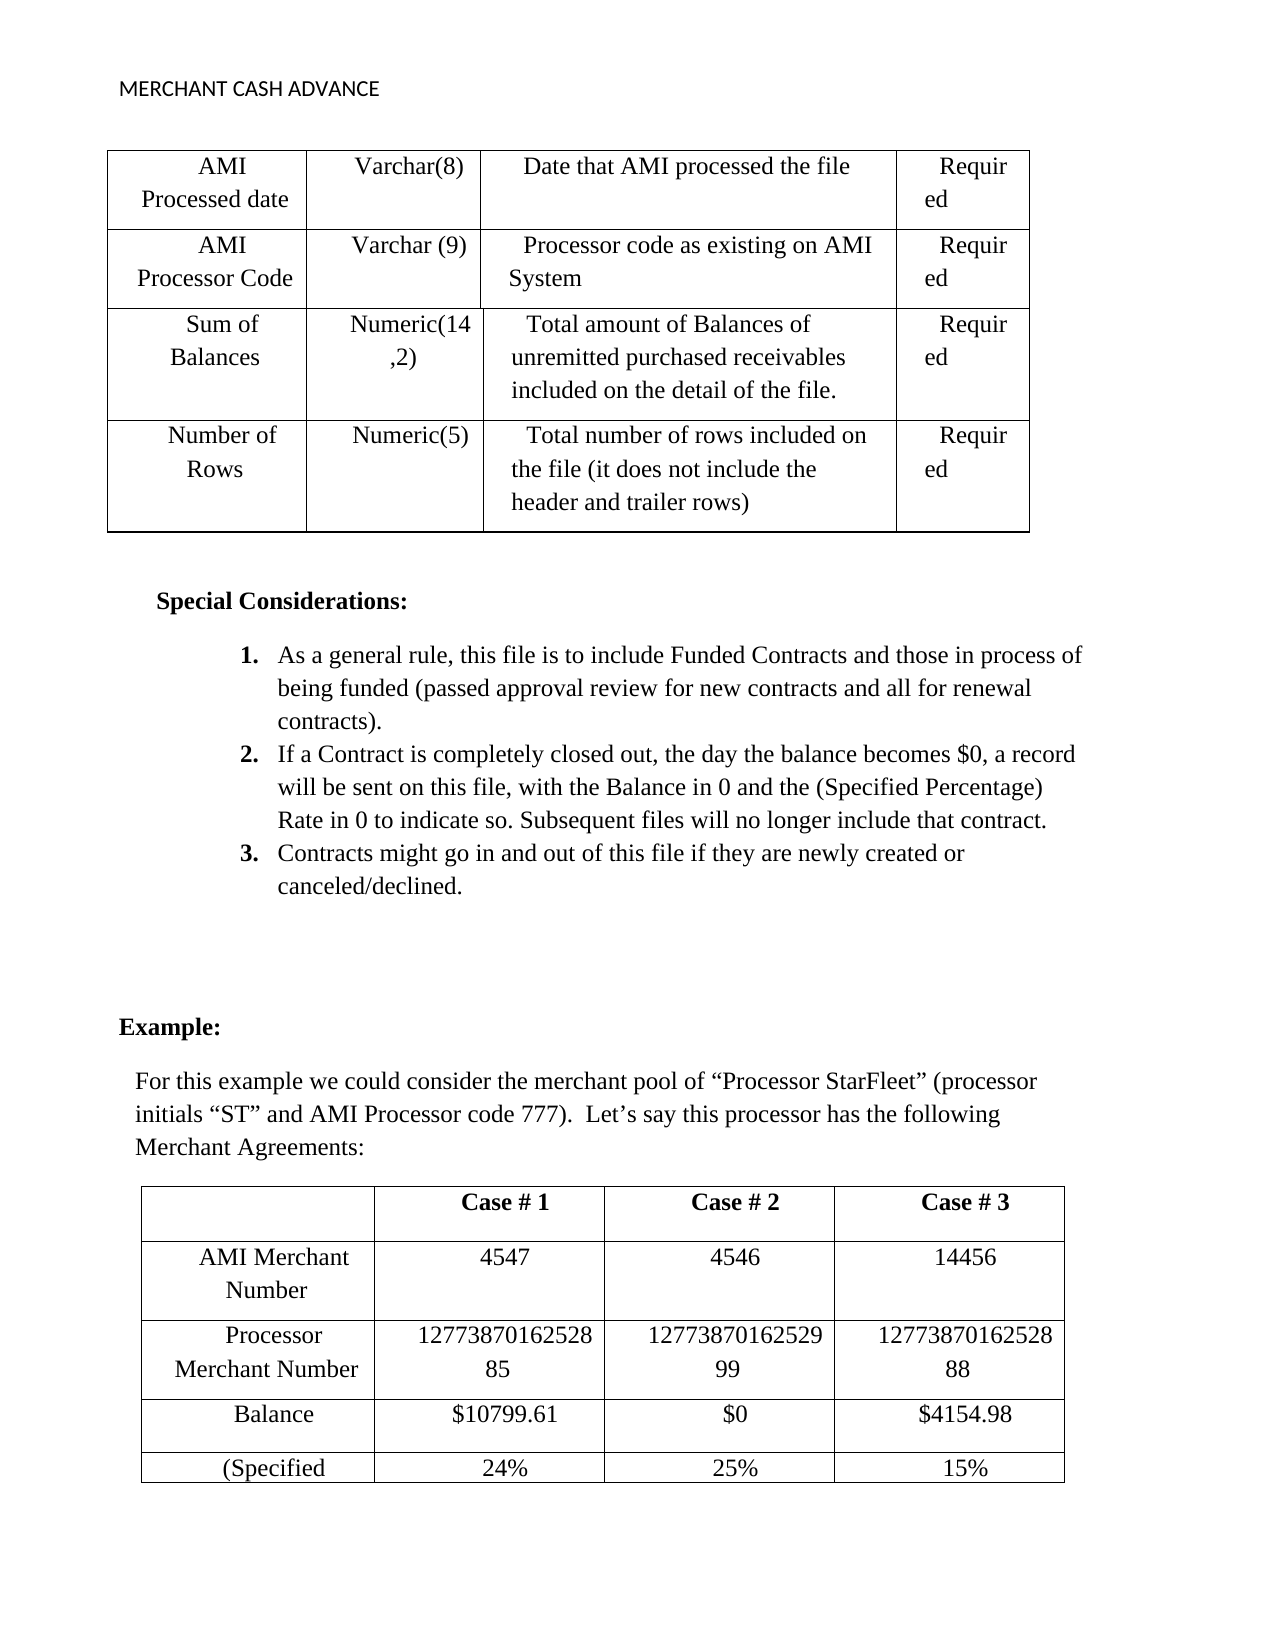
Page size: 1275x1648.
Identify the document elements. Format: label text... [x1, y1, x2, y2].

table_cell AMI Processed date [108, 151, 306, 229]
table_cell 1277387016252885 [375, 1321, 604, 1398]
table_cell Date that AMI processed the file [481, 151, 896, 229]
list Contracts might go in and out of this file if they are newly created or canceled/declined. [240, 838, 1088, 900]
table_cell Required [897, 421, 1029, 531]
table_cell Varchar (9) [307, 230, 480, 308]
table_cell 25% [605, 1453, 834, 1482]
table_header Case # 2 [605, 1187, 834, 1241]
list As a general rule, this file is to include Funded Contracts and those in process of being funded (passed approval review for new contracts and all for renewal contracts). [240, 640, 1088, 735]
table_cell Required [897, 230, 1029, 308]
table_cell Number of Rows [108, 421, 306, 531]
table_cell Processor code as existing on AMI System [481, 230, 896, 308]
table_cell Required [897, 151, 1029, 229]
table_header Case # 3 [835, 1187, 1064, 1241]
table_cell Processor Merchant Number [142, 1321, 374, 1398]
table_cell 14456 [835, 1242, 1064, 1319]
table_cell AMI Processor Code [108, 230, 306, 308]
table_cell Balance [142, 1400, 374, 1452]
text Special Considerations: [156, 586, 1088, 615]
table_header Case # 1 [375, 1187, 604, 1241]
text For this example we could consider the merchant pool of “Processor StarFleet” (processor initials “ST” and AMI Processor code 777). Let’s say this processor has the following Merchant Agreements: [135, 1066, 1088, 1161]
text Example: [118, 1012, 1088, 1041]
table_cell 15% [835, 1453, 1064, 1482]
table_cell Total number of rows included on the file (it does not include the header and trailer rows) [484, 421, 896, 531]
table_cell 4546 [605, 1242, 834, 1319]
table_cell $10799.61 [375, 1400, 604, 1452]
table_cell $4154.98 [835, 1400, 1064, 1452]
table_cell Sum of Balances [108, 309, 306, 419]
table_cell Numeric(14,2) [307, 309, 483, 419]
table_cell Required [897, 309, 1029, 419]
table_cell Varchar(8) [307, 151, 480, 229]
table_cell Total amount of Balances of unremitted purchased receivables included on the detail of the file. [484, 309, 896, 419]
table_cell Numeric(5) [307, 421, 483, 531]
table_cell 24% [375, 1453, 604, 1482]
table_cell $0 [605, 1400, 834, 1452]
table_header [142, 1187, 374, 1241]
table_cell 1277387016252888 [835, 1321, 1064, 1398]
table_cell AMI Merchant Number [142, 1242, 374, 1319]
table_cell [142, 1453, 374, 1482]
list If a Contract is completely closed out, the day the balance becomes $0, a record will be sent on this file, with the Balance in 0 and the (Specified Percentage) Rate in 0 to indicate so. Subsequent files will no longer include that contract. [240, 739, 1088, 834]
table_cell 1277387016252999 [605, 1321, 834, 1398]
table_cell 4547 [375, 1242, 604, 1319]
